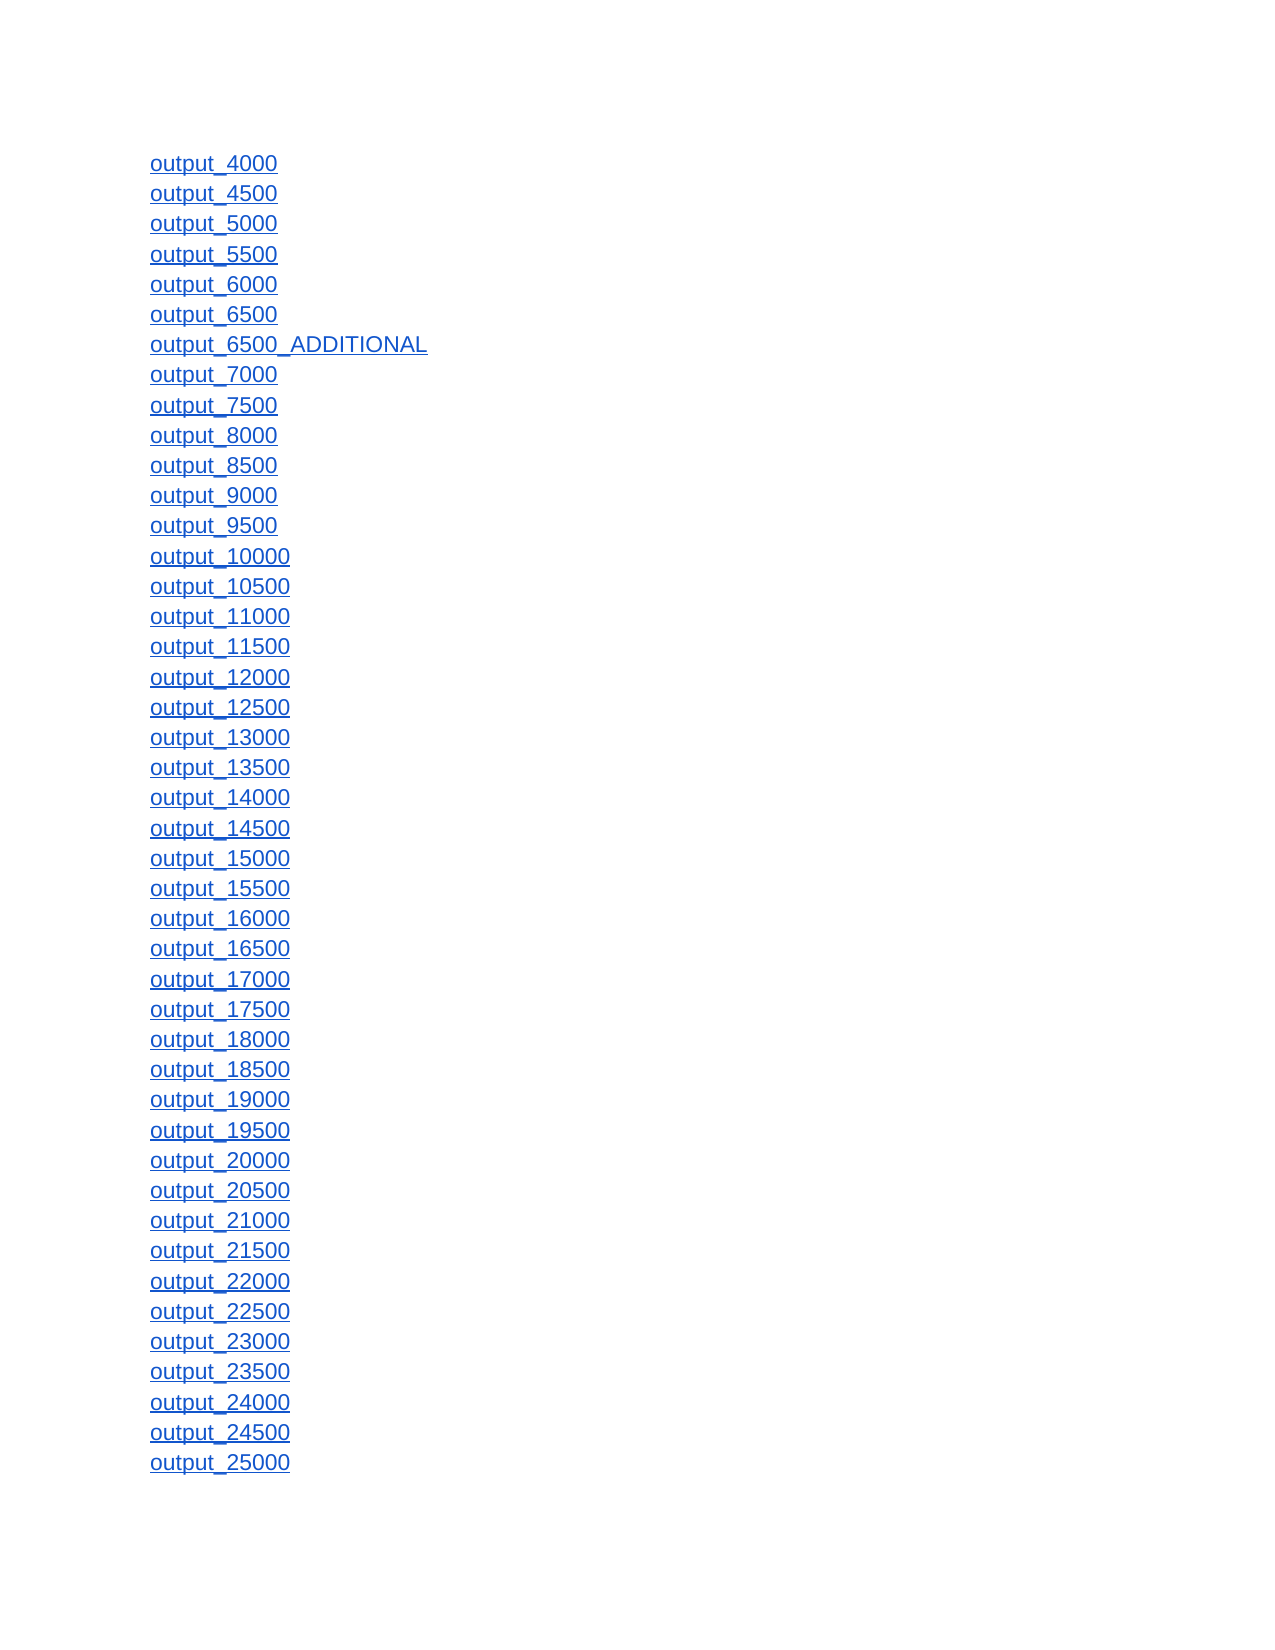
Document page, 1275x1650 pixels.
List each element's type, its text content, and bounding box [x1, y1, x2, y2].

text output_17500 [150, 996, 1125, 1022]
text output_9500 [150, 512, 1125, 539]
text output_7500 [150, 392, 1125, 418]
text output_14000 [150, 784, 1125, 811]
text output_18500 [150, 1056, 1125, 1083]
text output_5500 [150, 241, 1125, 267]
text output_24500 [150, 1419, 1125, 1445]
text output_8000 [150, 422, 1125, 448]
text output_14500 [150, 814, 1125, 841]
text output_17000 [150, 966, 1125, 992]
text output_22500 [150, 1298, 1125, 1324]
text output_8500 [150, 452, 1125, 478]
text output_16500 [150, 935, 1125, 962]
text output_15000 [150, 845, 1125, 871]
text output_19500 [150, 1117, 1125, 1143]
text output_12000 [150, 663, 1125, 690]
text output_5000 [150, 210, 1125, 237]
text output_20000 [150, 1147, 1125, 1173]
text output_9000 [150, 482, 1125, 509]
text output_16000 [150, 905, 1125, 932]
text output_23500 [150, 1358, 1125, 1385]
text output_18000 [150, 1026, 1125, 1052]
text output_6500_ADDITIONAL [150, 331, 1125, 358]
text output_11000 [150, 603, 1125, 629]
text output_13000 [150, 724, 1125, 750]
text output_15500 [150, 875, 1125, 901]
text output_25000 [150, 1449, 1125, 1475]
text output_12500 [150, 694, 1125, 720]
text output_6000 [150, 271, 1125, 297]
text output_20500 [150, 1177, 1125, 1203]
text output_21000 [150, 1207, 1125, 1234]
text output_7000 [150, 361, 1125, 388]
text output_11500 [150, 633, 1125, 660]
text output_6500 [150, 301, 1125, 327]
text output_22000 [150, 1268, 1125, 1294]
text output_10500 [150, 573, 1125, 599]
text output_4000 [150, 150, 1125, 176]
text output_13500 [150, 754, 1125, 781]
text output_21500 [150, 1237, 1125, 1264]
text output_10000 [150, 543, 1125, 569]
text output_19000 [150, 1086, 1125, 1113]
text output_23000 [150, 1328, 1125, 1354]
text output_24000 [150, 1388, 1125, 1415]
text output_4500 [150, 180, 1125, 207]
